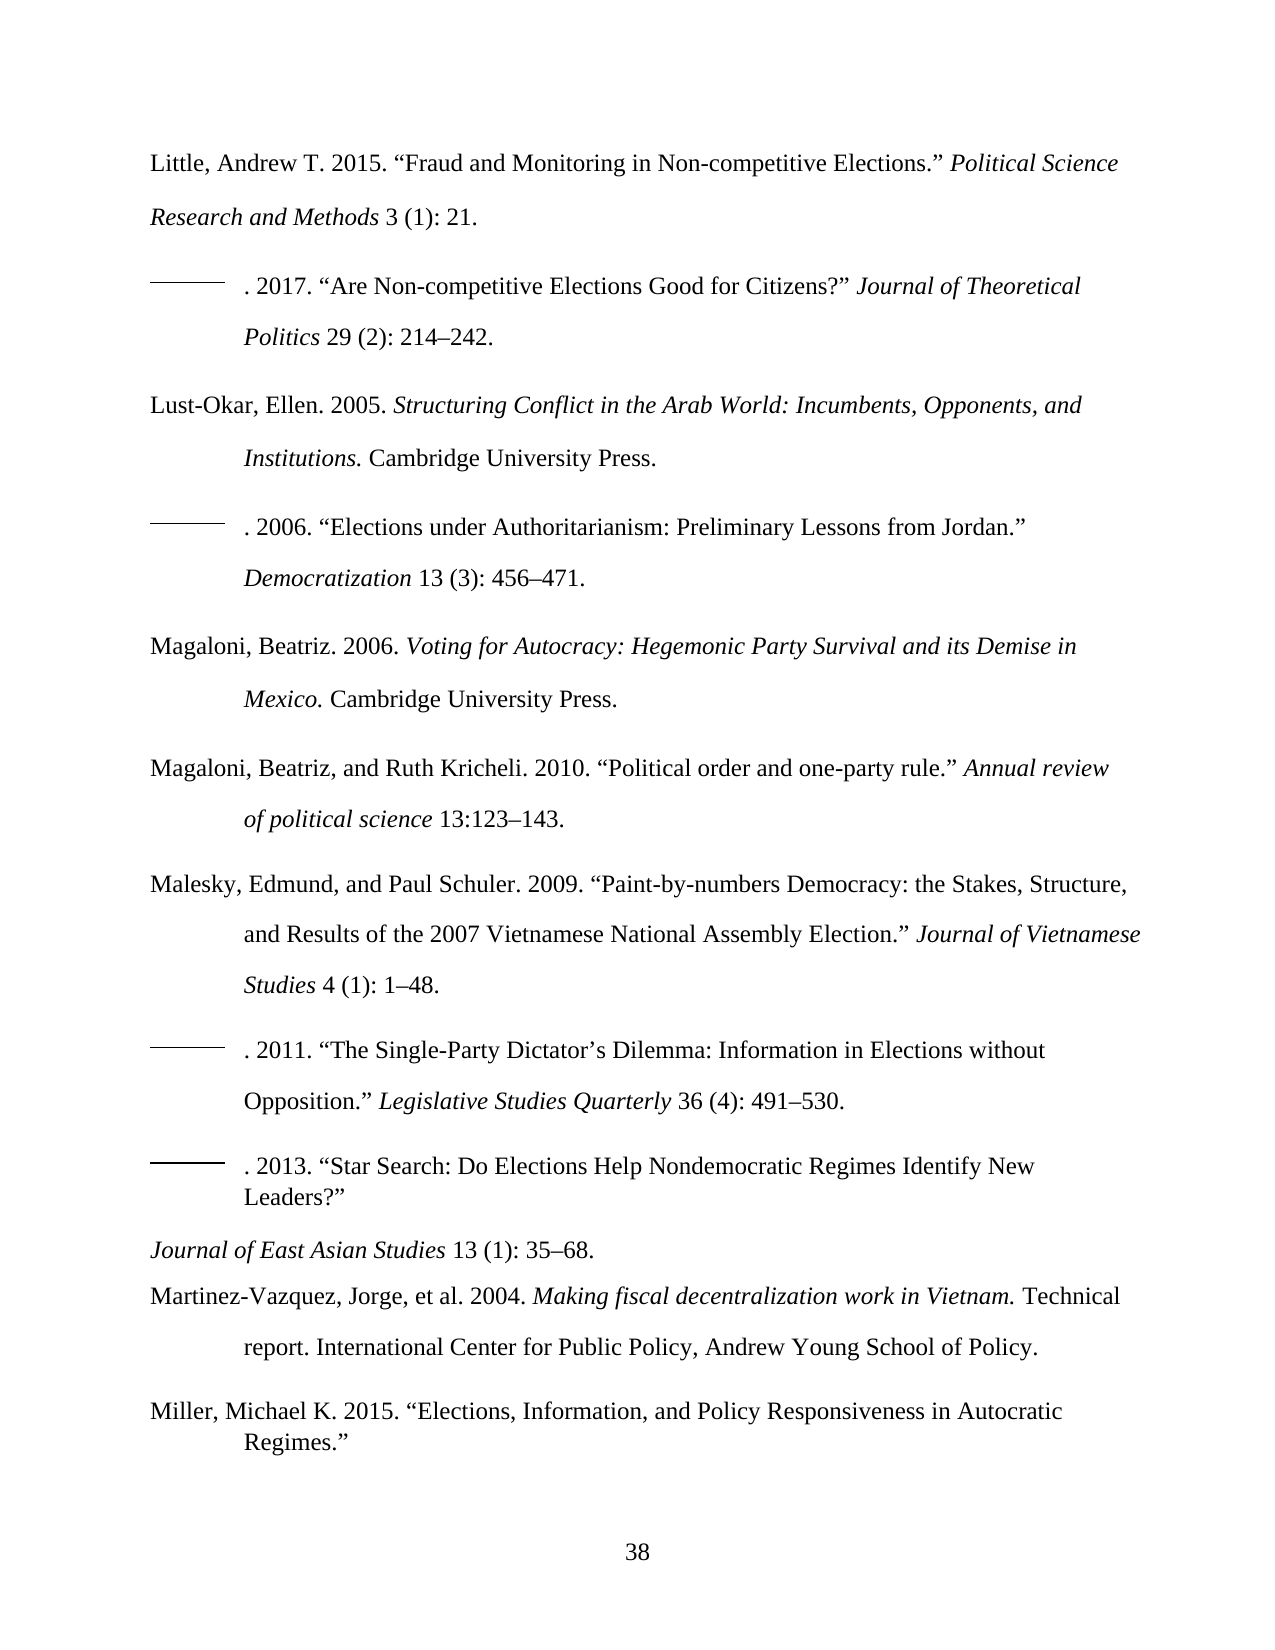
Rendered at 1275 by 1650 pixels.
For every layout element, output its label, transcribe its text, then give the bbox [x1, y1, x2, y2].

text Journal of East Asian Studies 13 (1): 35–68. [150, 1235, 1132, 1264]
text Magaloni, Beatriz, and Ruth Kricheli. 2010. “Political order and one-party rule.” Annual review of political science 13:123–143. [150, 753, 1122, 832]
text Malesky, Edmund, and Paul Schuler. 2009. “Paint-by-numbers Democracy: the Stakes, Structure, and Results of the 2007 Vietnamese National Assembly Election.” Journal of Vietnamese Studies 4 (1): 1–48. [150, 869, 1154, 999]
text Research and Methods 3 (1): 21. [150, 202, 1132, 231]
text Miller, Michael K. 2015. “Elections, Information, and Policy Responsiveness in Autocratic Regimes.” [150, 1396, 1164, 1456]
text . 2006. “Elections under Authoritarianism: Preliminary Lessons from Jordan.” Democratization 13 (3): 456–471. [244, 512, 1154, 591]
text Little, Andrew T. 2015. “Fraud and Monitoring in Non-competitive Elections.” Political Science [150, 148, 1154, 177]
text Martinez-Vazquez, Jorge, et al. 2004. Making fiscal decentralization work in Vietnam. Technical report. International Center for Public Policy, Andrew Young School of Policy. [150, 1281, 1154, 1360]
text . 2013. “Star Search: Do Elections Help Nondemocratic Regimes Identify New Leaders?” [244, 1151, 1117, 1211]
text . 2017. “Are Non-competitive Elections Good for Citizens?” Journal of Theoretical Politics 29 (2): 214–242. [244, 271, 1145, 350]
text Magaloni, Beatriz. 2006. Voting for Autocracy: Hegemonic Party Survival and its Demise in Mexico. Cambridge University Press. [150, 631, 1132, 713]
text . 2011. “The Single-Party Dictator’s Dilemma: Information in Elections without Opposition.” Legislative Studies Quarterly 36 (4): 491–530. [244, 1035, 1154, 1115]
text Lust-Okar, Ellen. 2005. Structuring Conflict in the Arab World: Incumbents, Opponents, and Institutions. Cambridge University Press. [150, 390, 1132, 472]
